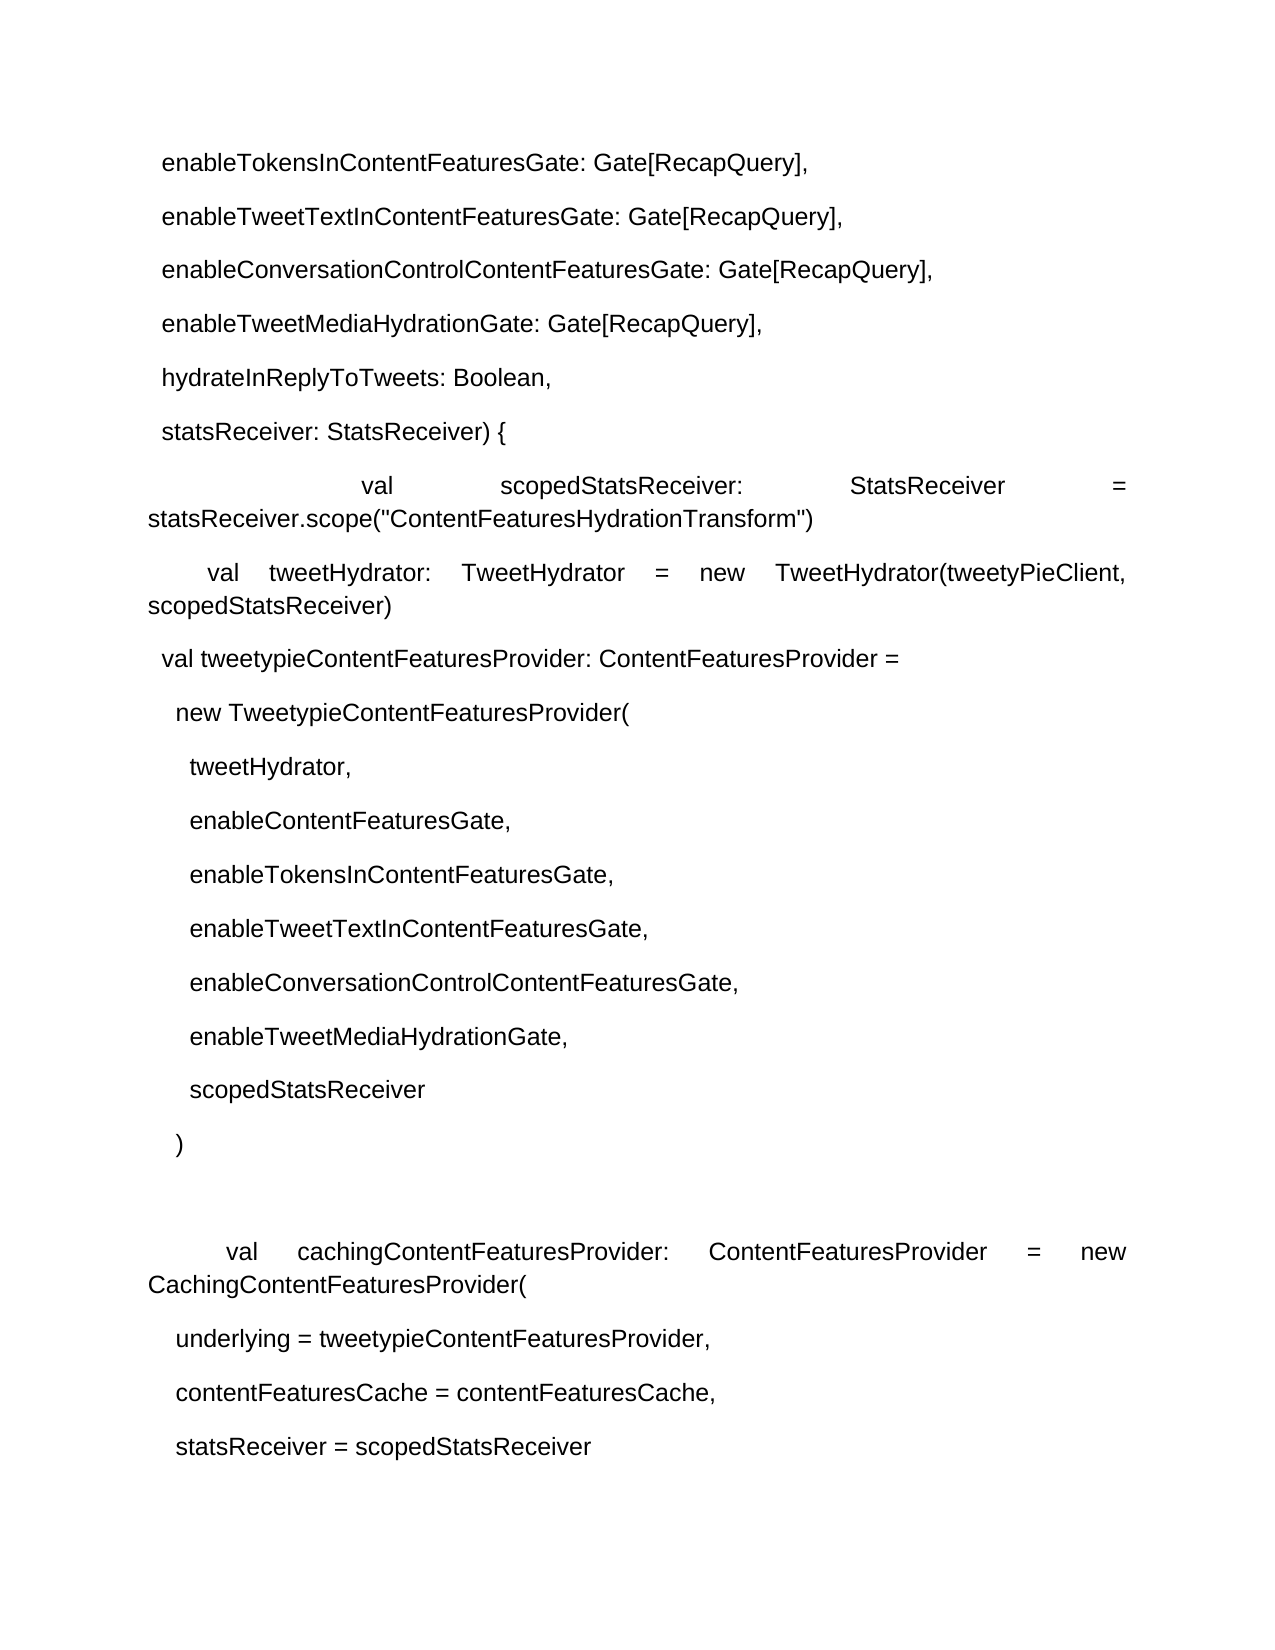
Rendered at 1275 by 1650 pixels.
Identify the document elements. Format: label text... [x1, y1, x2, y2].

text enableTokensInContentFeaturesGate, [148, 860, 1127, 889]
text enableConversationControlContentFeaturesGate, [148, 968, 1127, 996]
text new TweetypieContentFeaturesProvider( [148, 698, 1127, 727]
text underlying = tweetypieContentFeaturesProvider, [148, 1324, 1127, 1352]
text enableTokensInContentFeaturesGate: Gate[RecapQuery], [148, 148, 1127, 176]
text scopedStatsReceiver [148, 1075, 1127, 1104]
text enableTweetMediaHydrationGate: Gate[RecapQuery], [148, 309, 1127, 338]
text enableTweetTextInContentFeaturesGate, [148, 914, 1127, 942]
text statsReceiver = scopedStatsReceiver [148, 1431, 1127, 1460]
text hydrateInReplyToTweets: Boolean, [148, 363, 1127, 392]
text val scopedStatsReceiver: StatsReceiver = statsReceiver.scope("ContentFeaturesHydrationTransform") [148, 471, 1127, 532]
text statsReceiver: StatsReceiver) { [148, 417, 1127, 446]
text tweetHydrator, [148, 752, 1127, 781]
text contentFeaturesCache = contentFeaturesCache, [148, 1378, 1127, 1406]
text val tweetHydrator: TweetHydrator = new TweetHydrator(tweetyPieClient, scopedStatsReceiver) [148, 558, 1127, 619]
text ) [148, 1129, 1127, 1158]
text enableConversationControlContentFeaturesGate: Gate[RecapQuery], [148, 255, 1127, 284]
text val cachingContentFeaturesProvider: ContentFeaturesProvider = new CachingContentFeaturesProvider( [148, 1237, 1127, 1299]
text enableTweetTextInContentFeaturesGate: Gate[RecapQuery], [148, 201, 1127, 230]
text enableContentFeaturesGate, [148, 806, 1127, 835]
text val tweetypieContentFeaturesProvider: ContentFeaturesProvider = [148, 644, 1127, 673]
text enableTweetMediaHydrationGate, [148, 1021, 1127, 1050]
